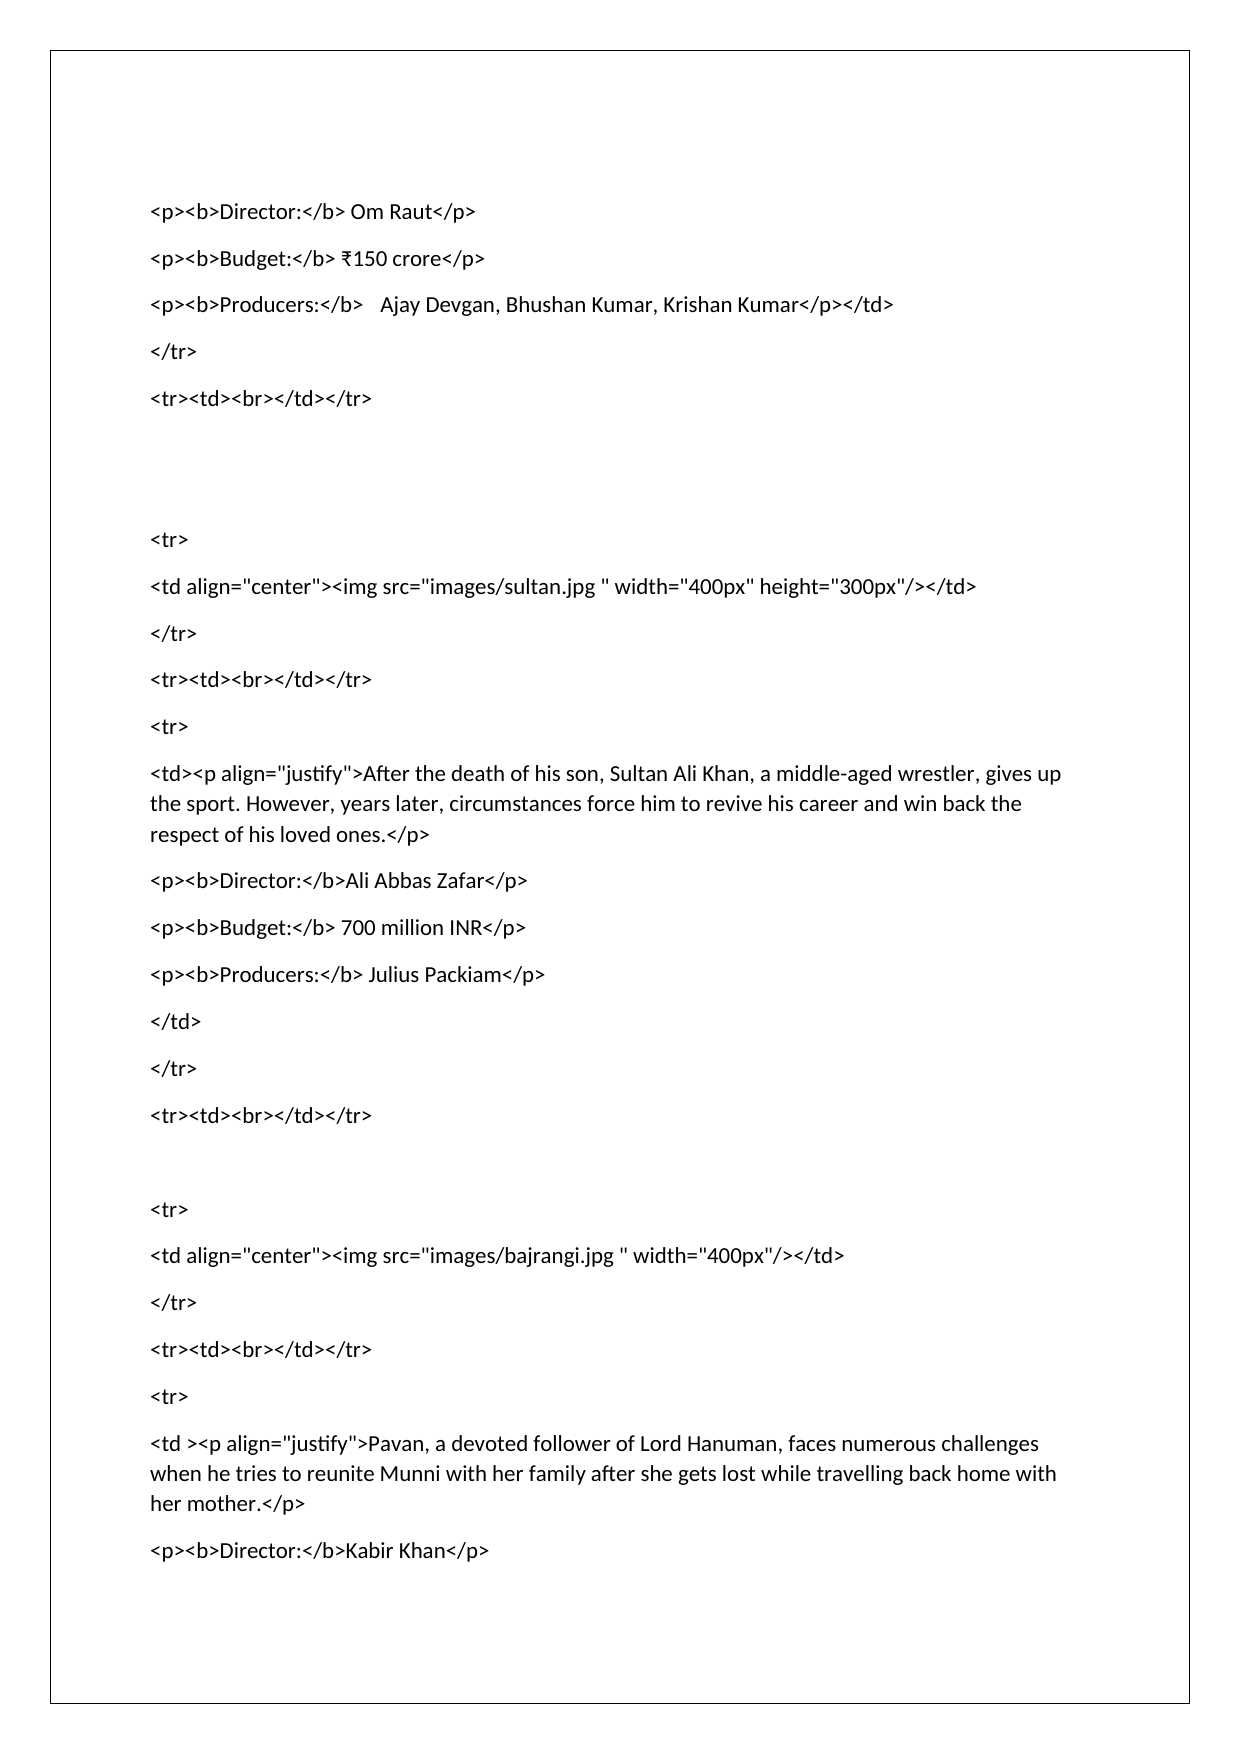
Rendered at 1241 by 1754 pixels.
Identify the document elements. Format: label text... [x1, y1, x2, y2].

text <p><b>Budget:</b> ₹150 crore</p> [150, 244, 1090, 272]
text <td align="center"><img src="images/sultan.jpg " width="400px" height="300px"/></td> [150, 572, 1090, 600]
text </tr> [150, 337, 1090, 366]
text <td align="center"><img src="images/bajrangi.jpg " width="400px"/></td> [150, 1242, 1090, 1270]
text </tr> [150, 1054, 1090, 1082]
text </tr> [150, 619, 1090, 647]
text <p><b>Budget:</b> 700 million INR</p> [150, 913, 1090, 942]
text <p><b>Producers:</b> Ajay Devgan, Bhushan Kumar, Krishan Kumar</p></td> [150, 291, 1090, 319]
text <tr><td><br></td></tr> [150, 1101, 1090, 1129]
text <tr><td><br></td></tr> [150, 384, 1090, 412]
text <td><p align="justify">After the death of his son, Sultan Ali Khan, a middle-aged wrestler, gives up the sport. However, years later, circumstances force him to revive his career and win back the respect of his loved ones.</p> [150, 759, 1090, 848]
text <p><b>Director:</b>Ali Abbas Zafar</p> [150, 867, 1090, 895]
text <tr><td><br></td></tr> [150, 1335, 1090, 1363]
text <tr> [150, 1195, 1090, 1223]
text </tr> [150, 1288, 1090, 1317]
text <p><b>Director:</b> Om Raut</p> [150, 197, 1090, 225]
text <p><b>Producers:</b> Julius Packiam</p> [150, 960, 1090, 988]
text <tr> [150, 1382, 1090, 1410]
text <tr><td><br></td></tr> [150, 666, 1090, 694]
text </td> [150, 1007, 1090, 1035]
text <tr> [150, 525, 1090, 553]
text <td ><p align="justify">Pavan, a devoted follower of Lord Hanuman, faces numerous challenges when he tries to reunite Munni with her family after she gets lost while travelling back home with her mother.</p> [150, 1429, 1090, 1518]
text <tr> [150, 712, 1090, 741]
text <p><b>Director:</b>Kabir Khan</p> [150, 1536, 1090, 1564]
